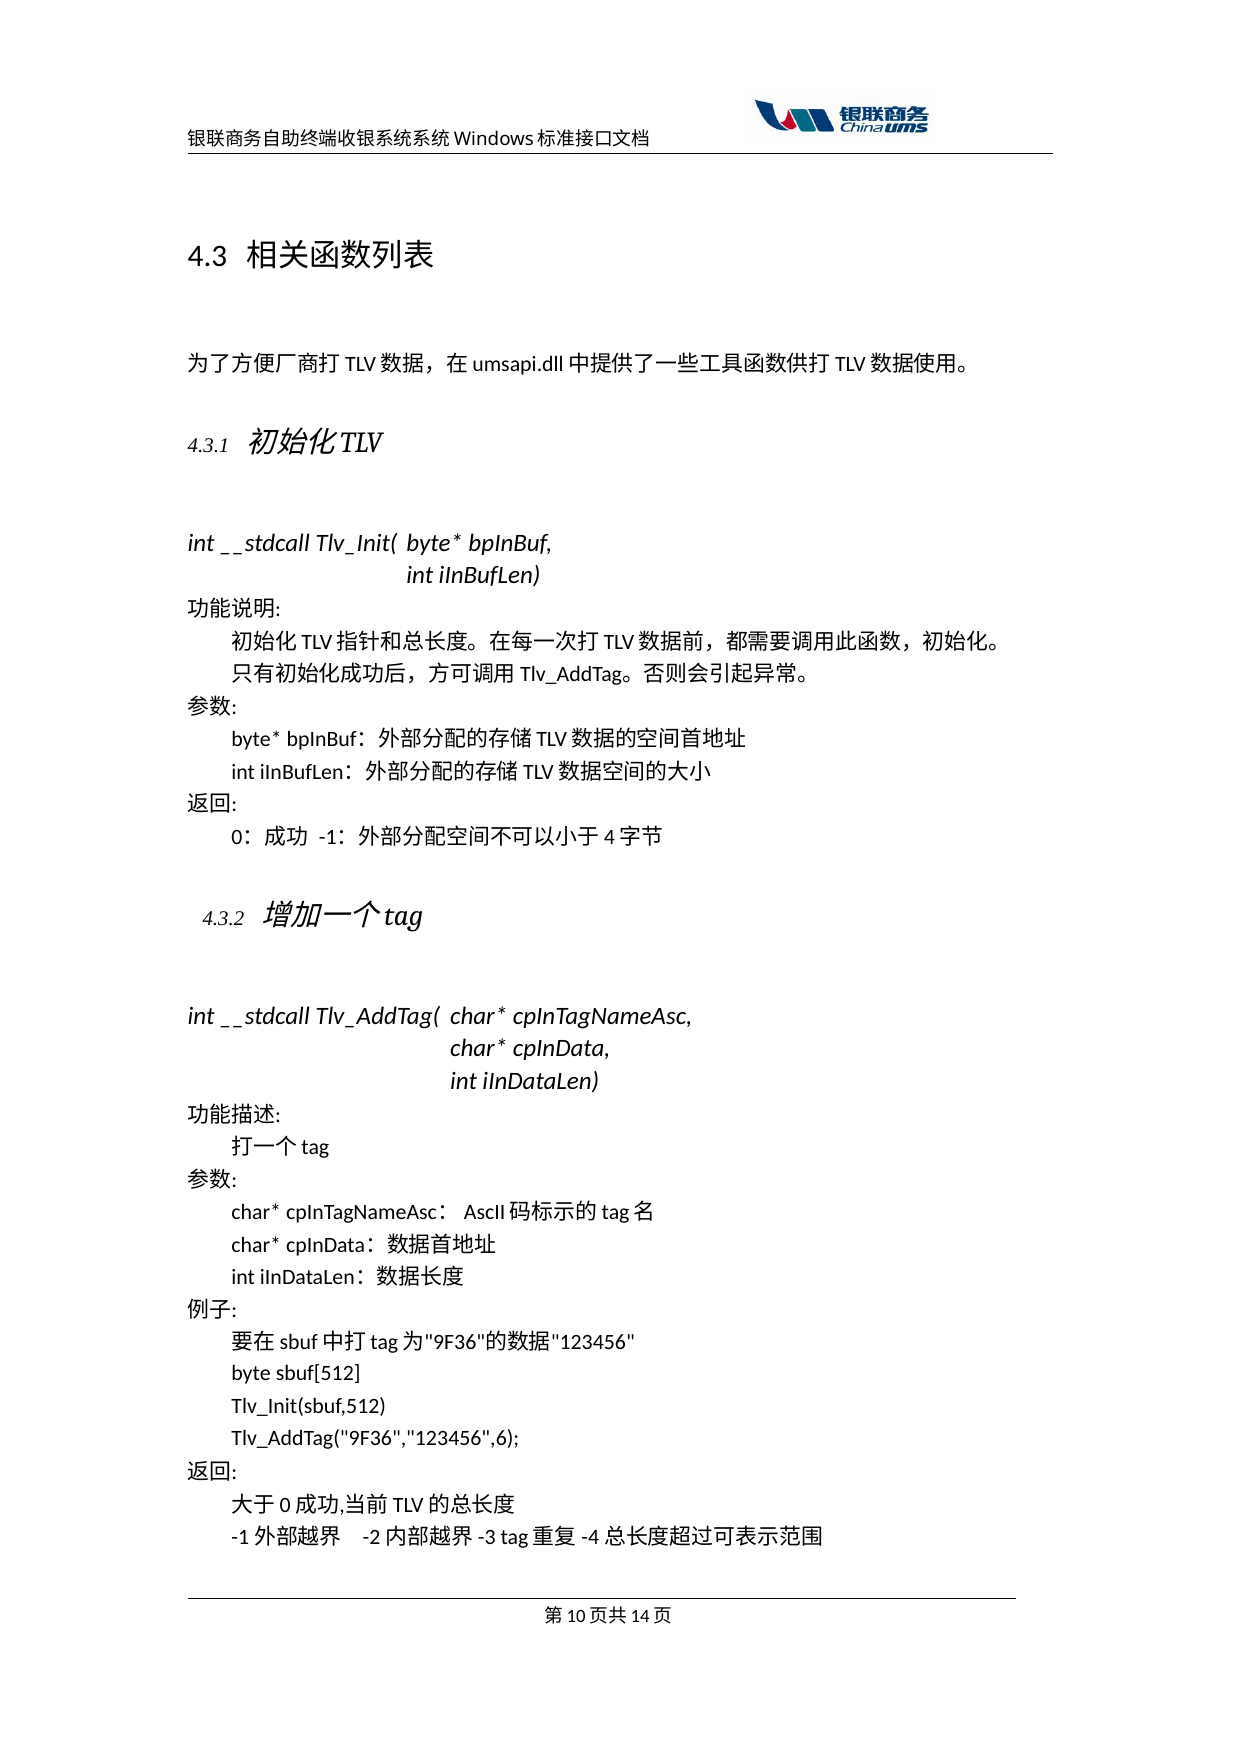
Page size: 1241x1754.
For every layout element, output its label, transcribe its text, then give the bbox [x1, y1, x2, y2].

text 功能描述: [187, 1096, 1053, 1129]
text 参数: [187, 688, 1053, 721]
picture [746, 88, 938, 145]
text int iInBufLen：外部分配的存储TLV数据空间的大小 [187, 753, 1053, 786]
text 返回: [187, 1454, 1053, 1486]
subtitle 增加一个tag [202, 880, 1053, 945]
text Tlv_AddTag("9F36","123456",6); [187, 1421, 1053, 1454]
text int iInBufLen) [362, 558, 1053, 591]
text 0：成功 -1：外部分配空间不可以小于4字节 [187, 818, 1053, 851]
text byte* bpInBuf：外部分配的存储TLV数据的空间首地址 [187, 721, 1053, 753]
text int __stdcall Tlv_Init( byte* bpInBuf, [187, 526, 1053, 558]
text 为了方便厂商打TLV数据，在umsapi.dll中提供了一些工具函数供打TLV数据使用。 [187, 345, 1053, 378]
text int iInDataLen：数据长度 [187, 1259, 1053, 1291]
text 返回: [187, 786, 1053, 818]
text 初始化TLV指针和总长度。在每一次打TLV数据前，都需要调用此函数，初始化。 [187, 623, 1053, 656]
text 参数: [187, 1161, 1053, 1194]
text 功能说明: [187, 591, 1053, 623]
text 例子: [187, 1291, 1053, 1324]
text -1 外部越界 -2 内部越界 -3 tag重复 -4 总长度超过可表示范围 [187, 1519, 1053, 1551]
text int iInDataLen) [406, 1064, 1053, 1096]
subtitle 相关函数列表 [187, 220, 1053, 285]
text char* cpInData, [406, 1031, 1053, 1064]
text 要在sbuf中打tag为"9F36"的数据"123456" [187, 1324, 1053, 1356]
text 只有初始化成功后，方可调用Tlv_AddTag。否则会引起异常。 [187, 656, 1053, 688]
text 大于0 成功,当前TLV的总长度 [187, 1486, 1053, 1519]
text 打一个tag [187, 1129, 1053, 1161]
text char* cpInTagNameAsc： AscII码标示的tag名 [187, 1194, 1053, 1226]
text char* cpInData：数据首地址 [187, 1226, 1053, 1259]
text int __stdcall Tlv_AddTag( char* cpInTagNameAsc, [187, 999, 1053, 1031]
subtitle 初始化TLV [187, 407, 1053, 472]
text byte sbuf[512] [187, 1356, 1053, 1389]
text Tlv_Init(sbuf,512) [187, 1389, 1053, 1421]
